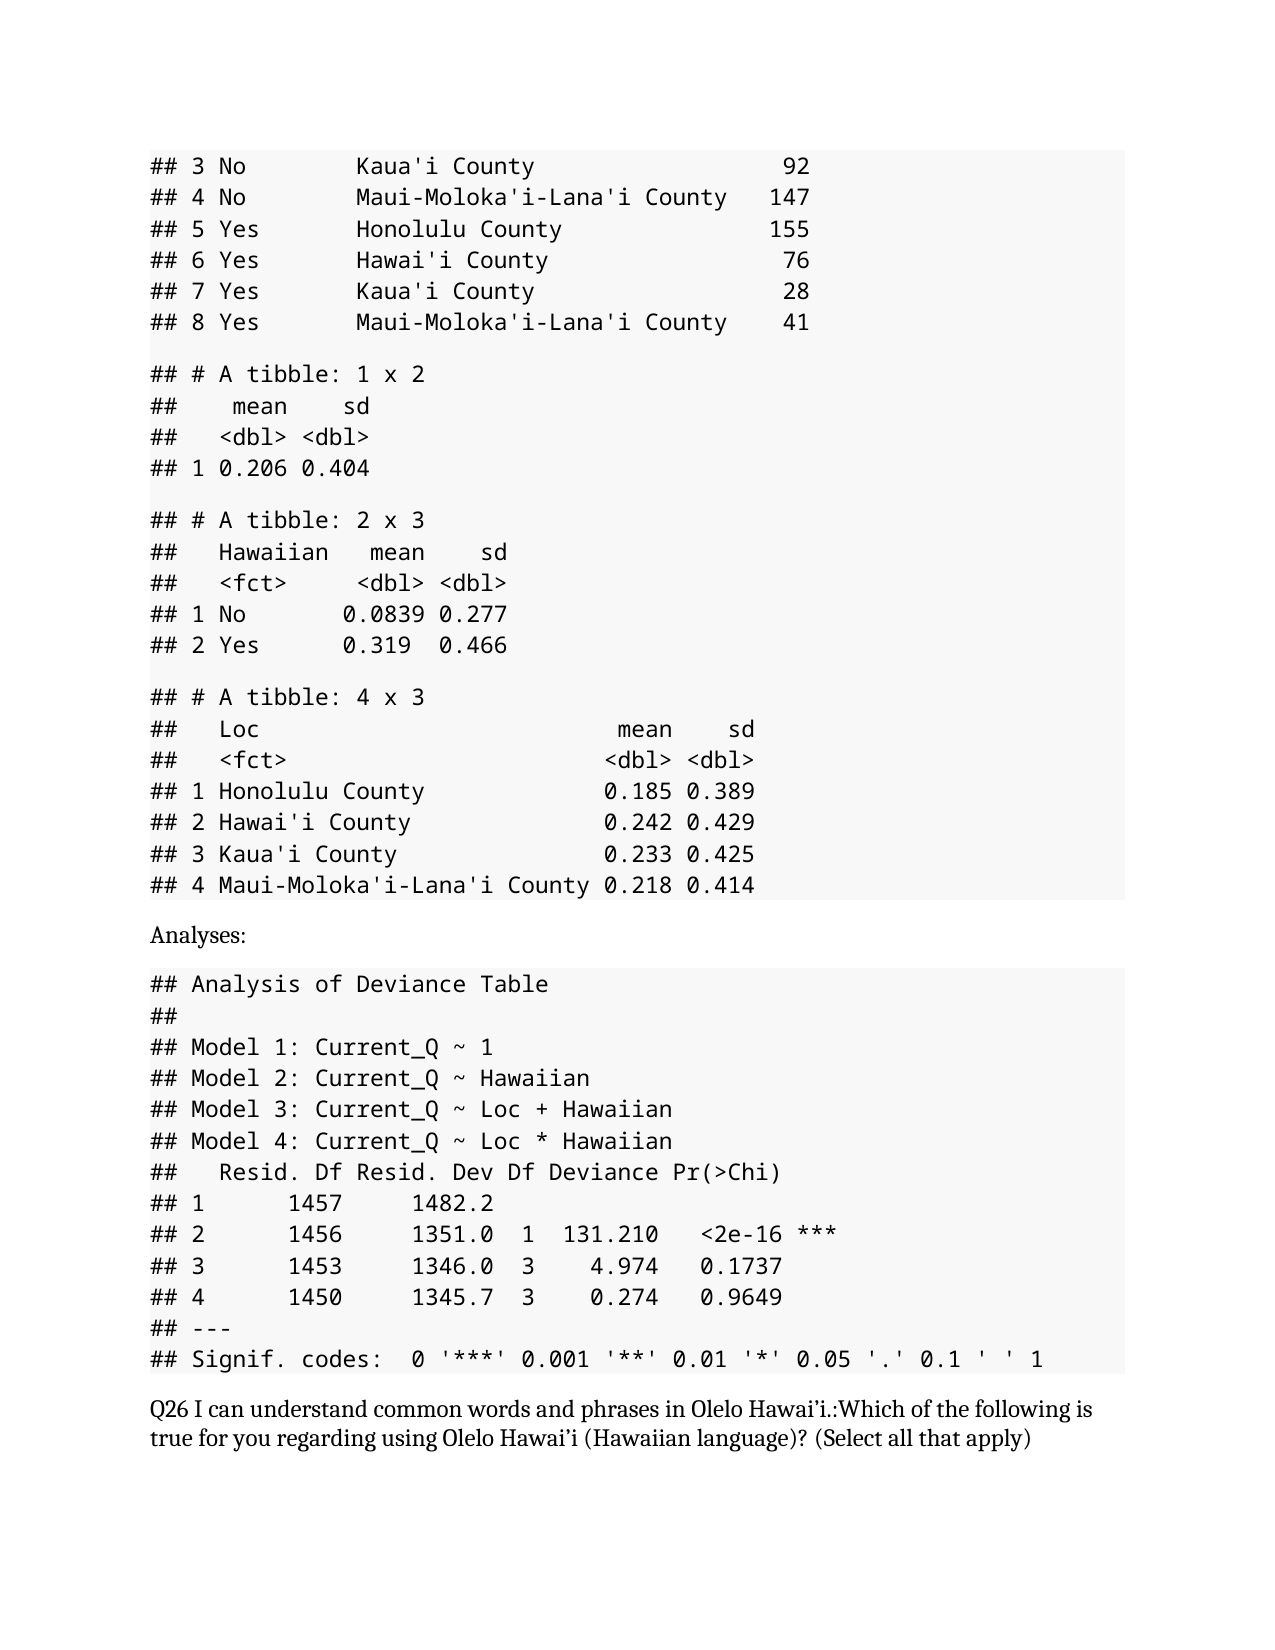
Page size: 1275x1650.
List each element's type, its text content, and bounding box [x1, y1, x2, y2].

text ## # A tibble: 4 x 3 ## Loc mean sd ## <fct> <dbl> <dbl> ## 1 Honolulu County 0.185 0.389 ## 2 Hawai'i County 0.242 0.429 ## 3 Kaua'i County 0.233 0.425 ## 4 Maui-Moloka'i-Lana'i County 0.218 0.414 [150, 681, 1125, 900]
text ## Analysis of Deviance Table ## ## Model 1: Current_Q ~ 1 ## Model 2: Current_Q ~ Hawaiian ## Model 3: Current_Q ~ Loc + Hawaiian ## Model 4: Current_Q ~ Loc * Hawaiian ## Resid. Df Resid. Dev Df Deviance Pr(>Chi) ## 1 1457 1482.2 ## 2 1456 1351.0 1 131.210 <2e-16 *** ## 3 1453 1346.0 3 4.974 0.1737 ## 4 1450 1345.7 3 0.274 0.9649 ## --- ## Signif. codes: 0 '***' 0.001 '**' 0.01 '*' 0.05 '.' 0.1 ' ' 1 [150, 968, 1125, 1374]
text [150, 150, 1125, 337]
text ## # A tibble: 2 x 3 ## Hawaiian mean sd ## <fct> <dbl> <dbl> ## 1 No 0.0839 0.277 ## 2 Yes 0.319 0.466 [150, 504, 1125, 660]
text Q26 I can understand common words and phrases in Olelo Hawai’i.:Which of the following is true for you regarding using Olelo Hawai’i (Hawaiian language)? (Select all that apply) [150, 1395, 1125, 1453]
text ## # A tibble: 1 x 2 ## mean sd ## <dbl> <dbl> ## 1 0.206 0.404 [150, 358, 1125, 483]
text Analyses: [150, 921, 1125, 949]
